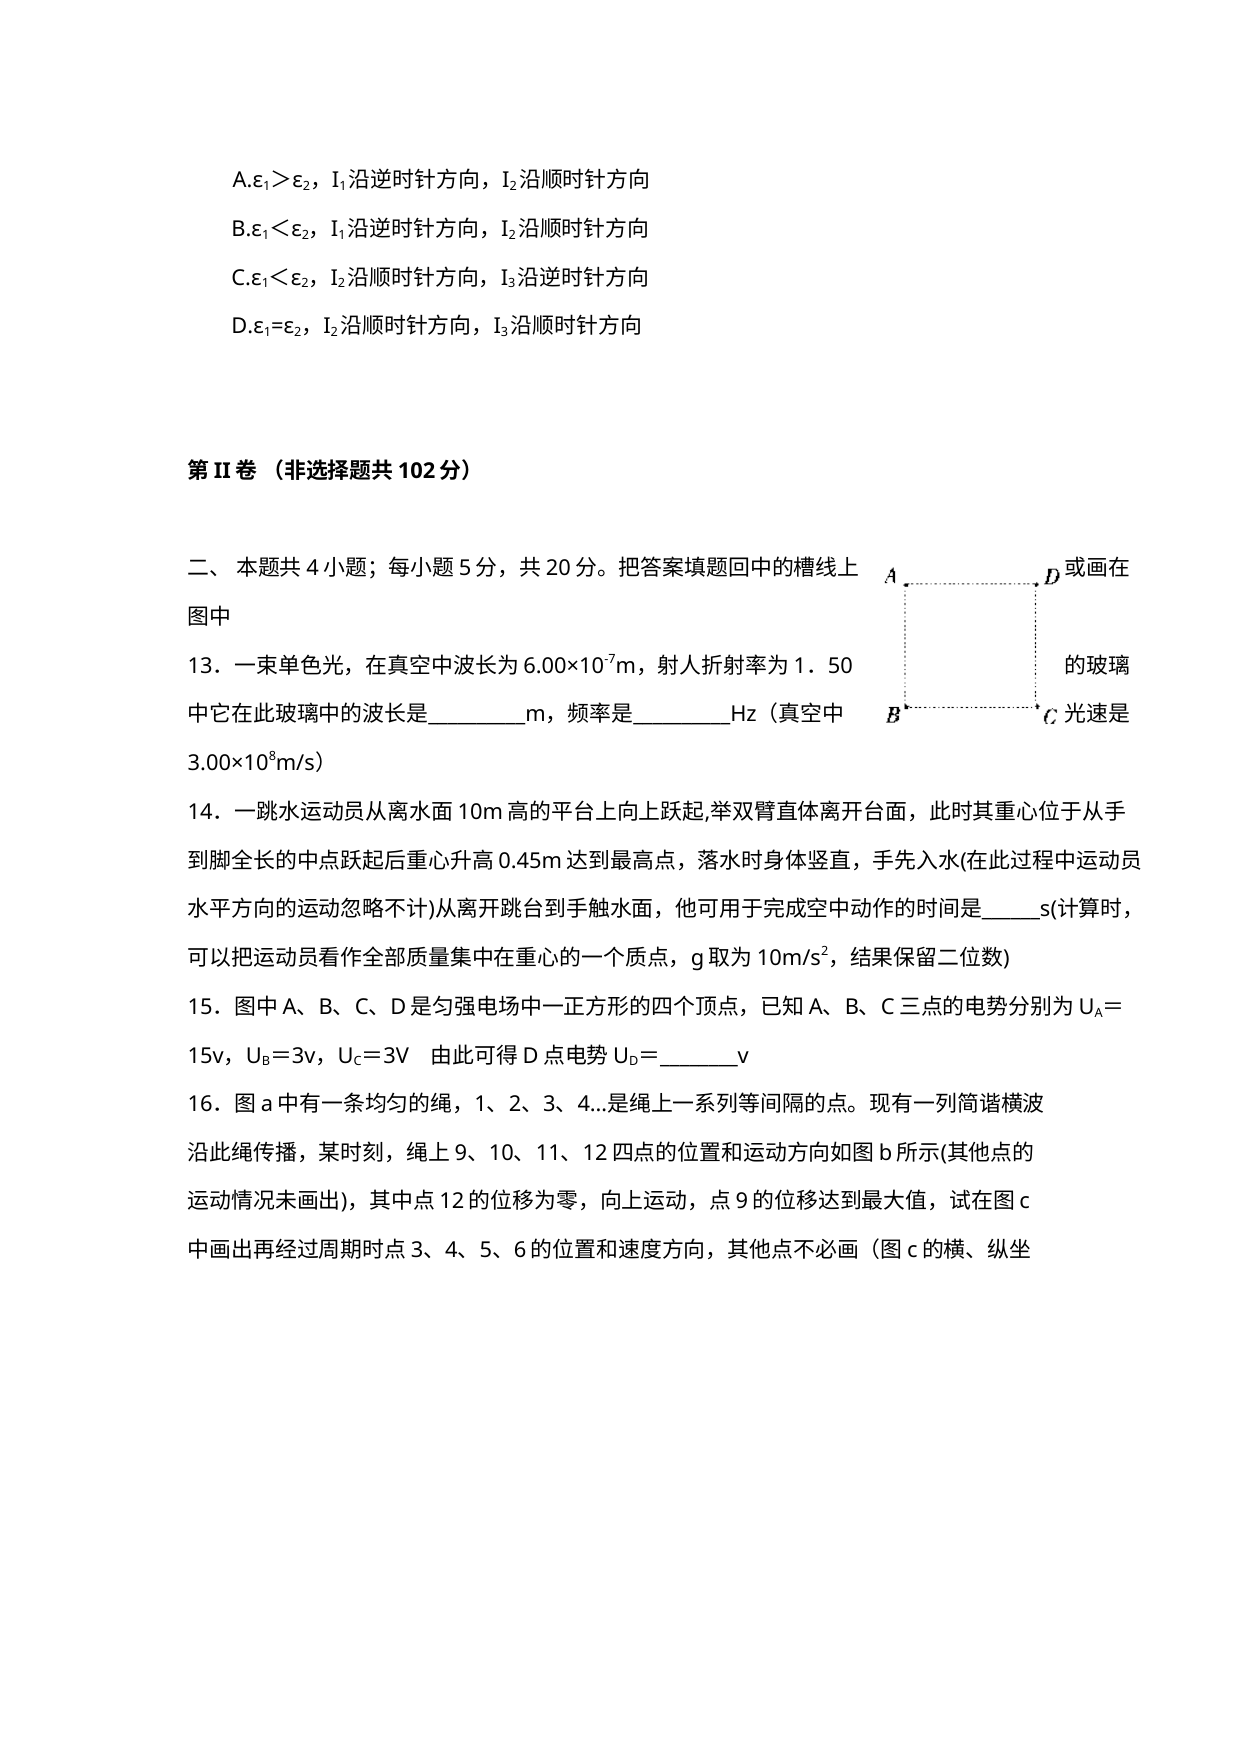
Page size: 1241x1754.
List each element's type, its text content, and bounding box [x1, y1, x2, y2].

picture [881, 565, 1065, 729]
text A.ε1＞ε2，I1沿逆时针方向，I2沿顺时针方向 B.ε1＜ε2，I1沿逆时针方向，I2沿顺时针方向 C.ε1＜ε2，I2沿顺时针方向，I3沿逆时针方向 D.ε1=ε2，I2沿顺时针方向，I3沿顺时针方向 [187, 162, 1144, 389]
text 二、 本题共4小题；每小题5分，共20分。把答案填题回中的槽线上或画在图中 13．一束单色光，在真空中波长为6.00×10-7m，射人折射率为1．50的玻璃中它在此玻璃中的波长是__________m，频率是__________Hz（真空中光速是3.00×108m/s） 14．一跳水运动员从离水面10m高的平台上向上跃起,举双臂直体离开台面，此时其重心位于从手到脚全长的中点跃起后重心升高0.45m达到最高点，落水时身体竖直，手先入水(在此过程中运动员水平方向的运动忽略不计)从离开跳台到手触水面，他可用于完成空中动作的时间是______s(计算时，可以把运动员看作全部质量集中在重心的一个质点，g取为10m/s2，结果保留二位数) 15．图中A、B、C、D是匀强电场中一正方形的四个顶点，已知A、B、C三点的电势分别为UA＝15v，UB＝3v，UC＝3V 由此可得D点电势UD＝________v [187, 501, 1144, 1070]
text 第II卷 （非选择题共102分） [187, 453, 1144, 485]
